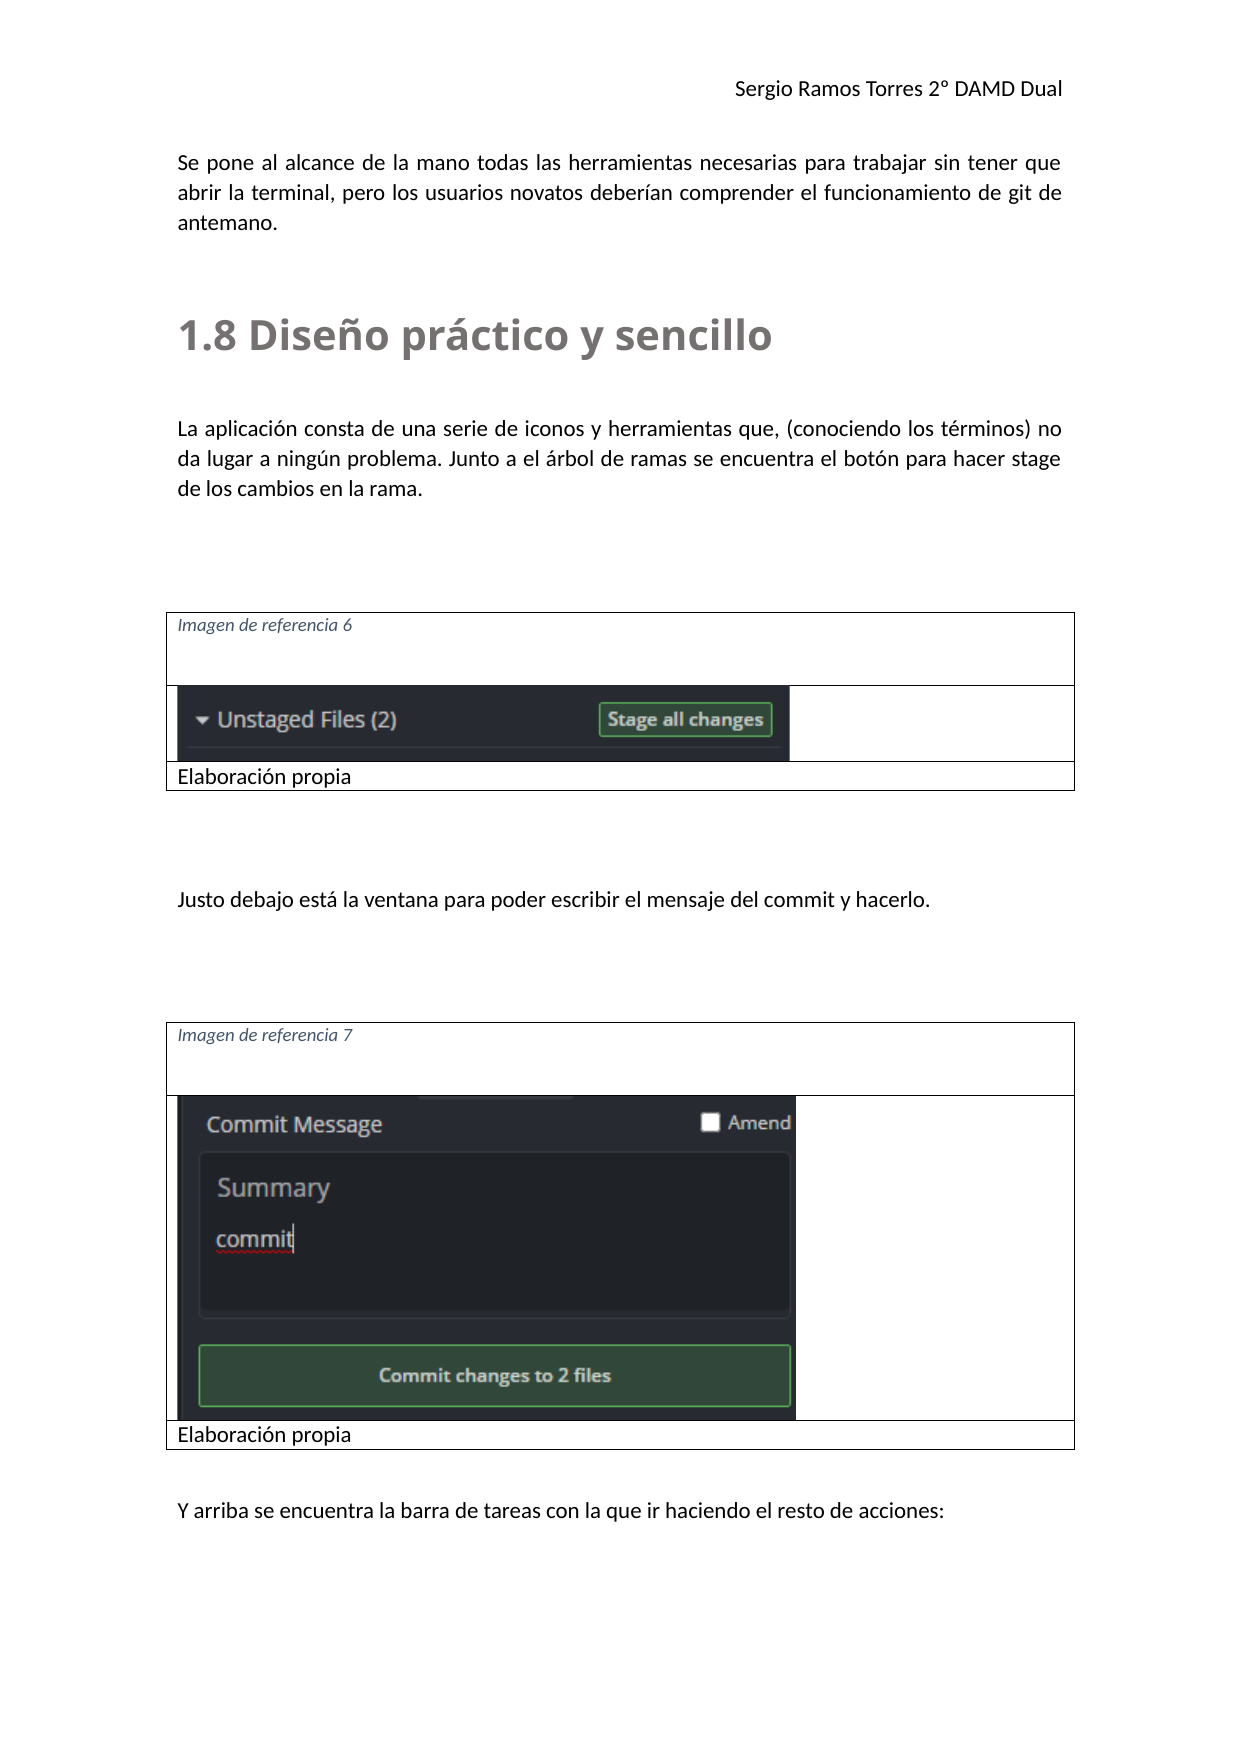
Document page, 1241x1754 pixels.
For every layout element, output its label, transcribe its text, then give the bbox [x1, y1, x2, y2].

text La aplicación consta de una serie de iconos y herramientas que, (conociendo los términos) no da lugar a ningún problema. Junto a el árbol de ramas se encuentra el botón para hacer stage de los cambios en la rama. [177, 414, 1063, 502]
picture [177, 1096, 796, 1420]
text Justo debajo está la ventana para poder escribir el mensaje del commit y hacerlo. [177, 885, 1063, 913]
subtitle 1.8 Diseño práctico y sencillo [177, 306, 1063, 363]
table_header Imagen de referencia 6 [167, 613, 1074, 685]
table_cell [167, 686, 177, 761]
table_cell Elaboración propia [167, 1421, 1074, 1448]
table_cell Elaboración propia [167, 762, 1074, 790]
text Se pone al alcance de la mano todas las herramientas necesarias para trabajar sin tener que abrir la terminal, pero los usuarios novatos deberían comprender el funcionamiento de git de antemano. [177, 148, 1063, 236]
text Y arriba se encuentra la barra de tareas con la que ir haciendo el resto de acciones: [177, 1496, 1063, 1524]
picture [177, 685, 790, 761]
table_cell [796, 1096, 1074, 1419]
table_cell [790, 686, 1074, 761]
table_header Imagen de referencia 7 [167, 1023, 1074, 1095]
table_cell [167, 1096, 177, 1419]
